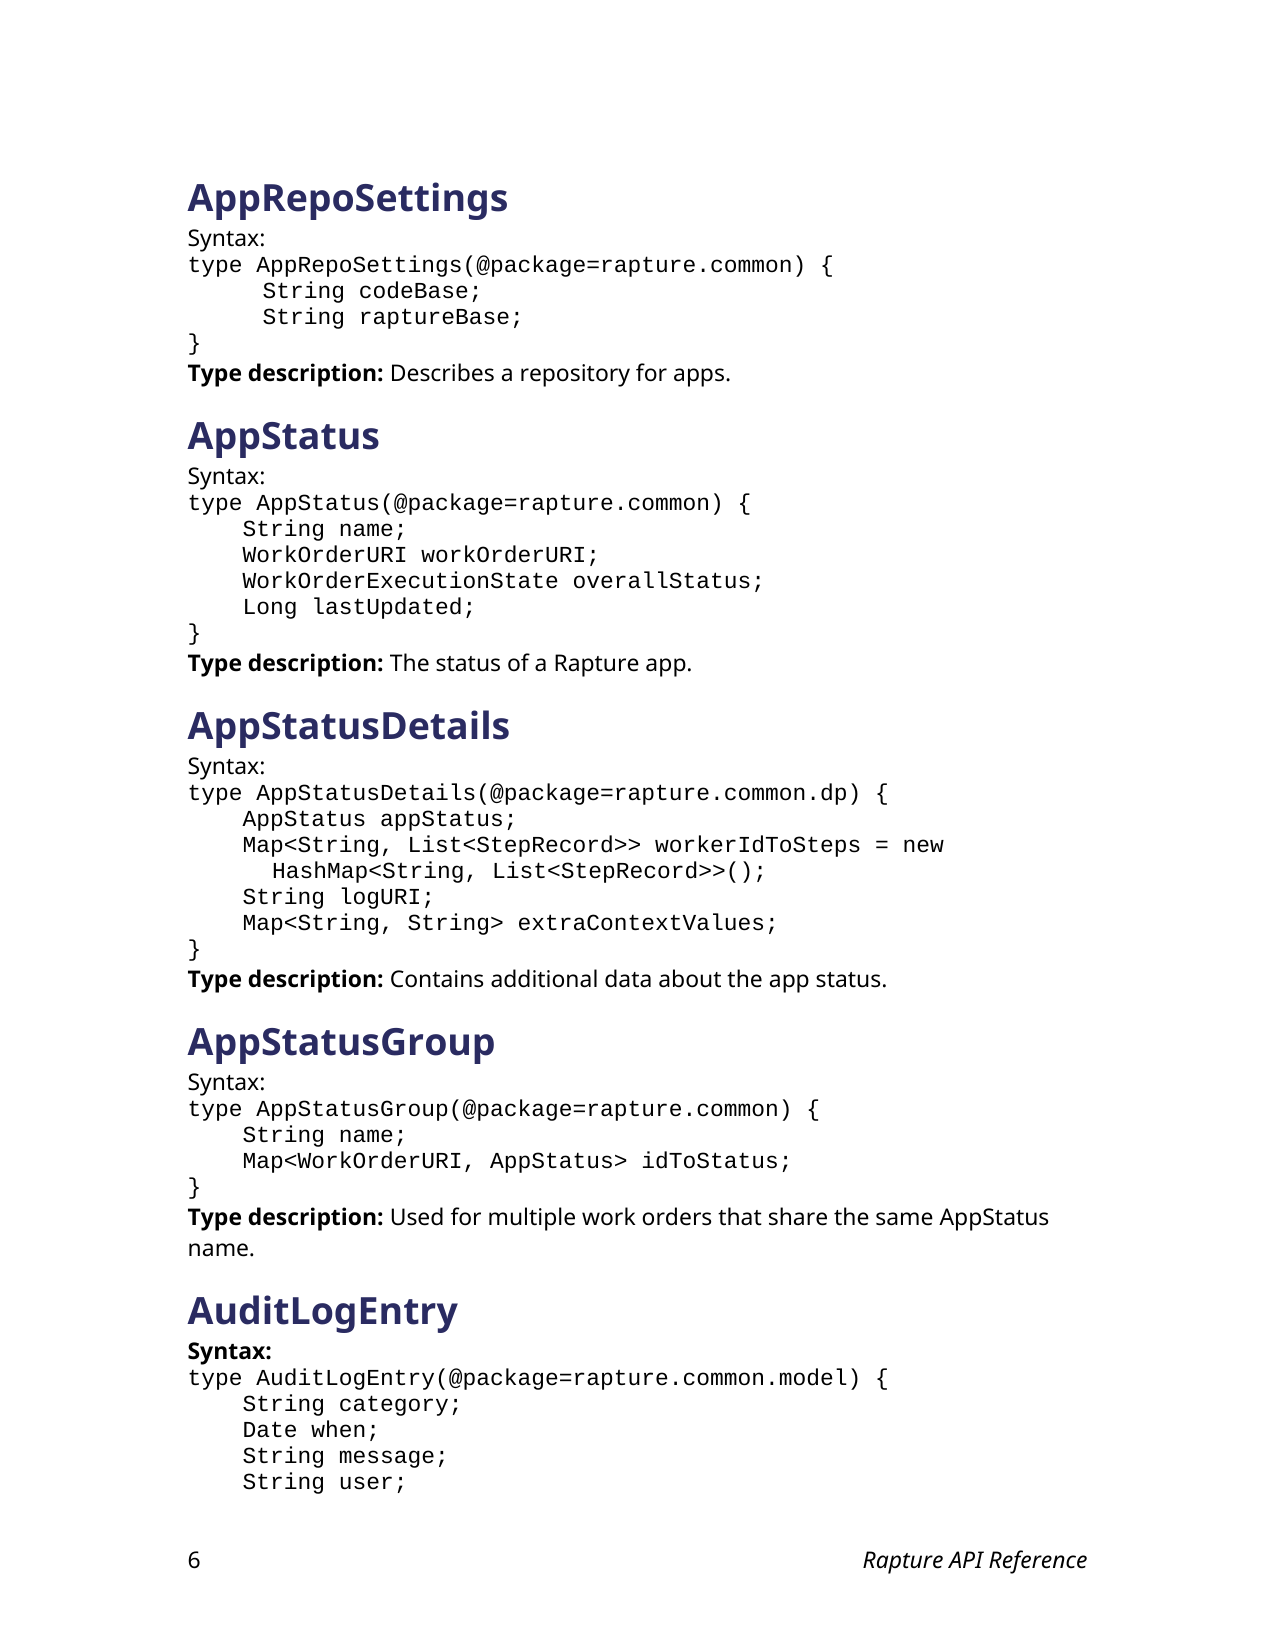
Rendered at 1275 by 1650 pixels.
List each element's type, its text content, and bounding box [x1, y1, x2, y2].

text AppStatus appStatus; [187, 807, 1087, 833]
text Type description: Used for multiple work orders that share the same AppStatus name. [187, 1201, 1087, 1263]
text type AppStatusDetails(@package=rapture.common.dp) { [187, 781, 1087, 807]
text String name; [187, 1123, 1087, 1149]
text Syntax: [187, 460, 1087, 491]
subtitle AppStatusDetails [187, 699, 1087, 750]
text type AppStatusGroup(@package=rapture.common) { [187, 1097, 1087, 1123]
text Syntax: [187, 750, 1087, 781]
text WorkOrderURI workOrderURI; [187, 543, 1087, 569]
text String codeBase; [187, 279, 1087, 305]
text Map<String, List<StepRecord>> workerIdToSteps = new HashMap<String, List<StepRecord>>(); [187, 833, 1087, 885]
text Map<String, String> extraContextValues; [187, 911, 1087, 937]
text Type description: Describes a repository for apps. [187, 357, 1087, 388]
text String logURI; [187, 885, 1087, 911]
subtitle AppRepoSettings [187, 171, 1087, 222]
text type AppStatus(@package=rapture.common) { [187, 491, 1087, 517]
text type AuditLogEntry(@package=rapture.common.model) { [187, 1367, 1087, 1392]
text String message; [187, 1444, 1087, 1470]
text Syntax: [187, 1066, 1087, 1097]
text String category; [187, 1392, 1087, 1418]
text Syntax: [187, 1335, 1087, 1367]
text type AppRepoSettings(@package=rapture.common) { [187, 253, 1087, 279]
text Type description: The status of a Rapture app. [187, 647, 1087, 678]
text } [187, 937, 1087, 963]
subtitle AuditLogEntry [187, 1284, 1087, 1335]
text String user; [187, 1470, 1087, 1496]
text Syntax: [187, 222, 1087, 253]
text Map<WorkOrderURI, AppStatus> idToStatus; [187, 1149, 1087, 1175]
text String raptureBase; [187, 305, 1087, 331]
text } [187, 1175, 1087, 1201]
text } [187, 331, 1087, 357]
subtitle AppStatusGroup [187, 1015, 1087, 1066]
text } [187, 621, 1087, 647]
text Long lastUpdated; [187, 595, 1087, 621]
subtitle AppStatus [187, 409, 1087, 460]
text String name; [187, 517, 1087, 543]
text Date when; [187, 1418, 1087, 1444]
text Type description: Contains additional data about the app status. [187, 963, 1087, 994]
text WorkOrderExecutionState overallStatus; [187, 569, 1087, 595]
